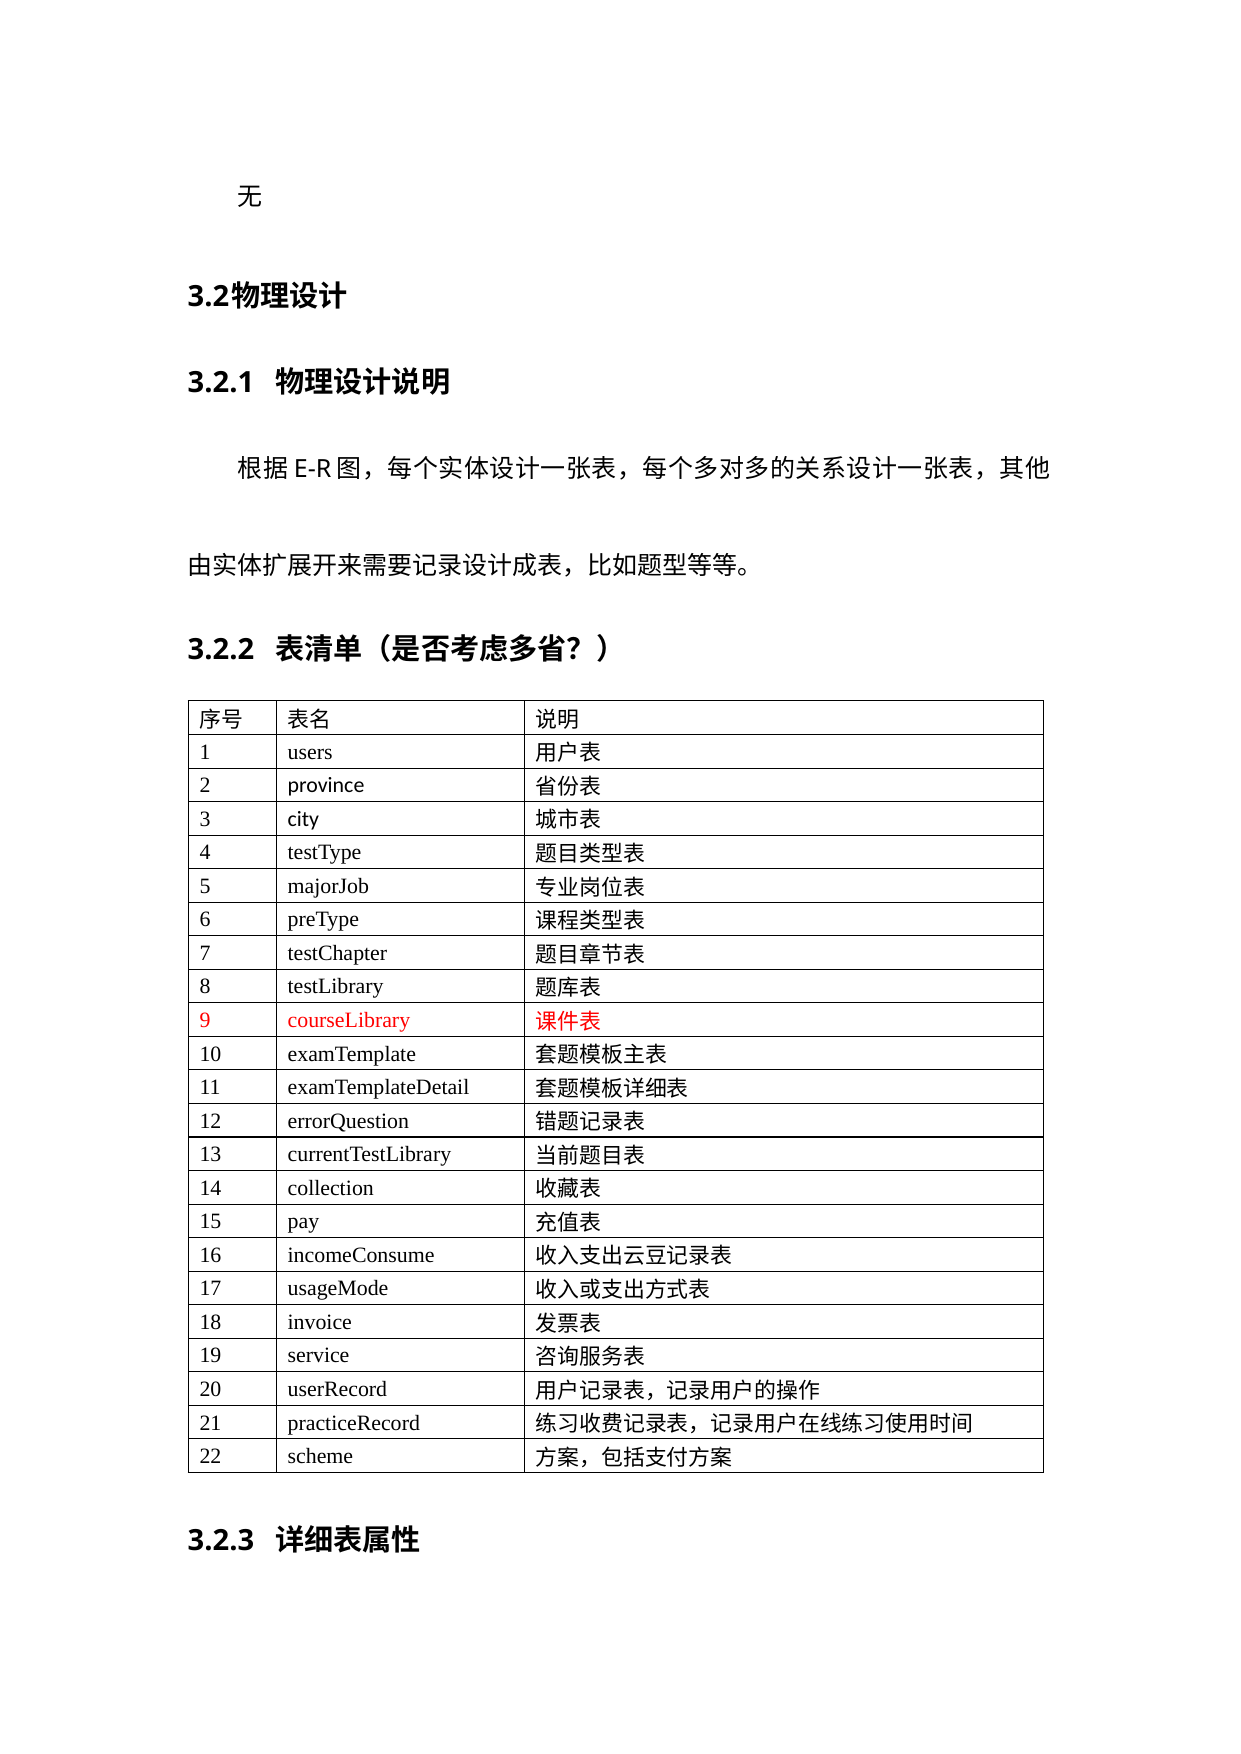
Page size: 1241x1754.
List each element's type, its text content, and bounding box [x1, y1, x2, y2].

table_header 序号 [189, 701, 276, 734]
table_cell 用户表 [525, 735, 1043, 767]
table_cell service [277, 1339, 524, 1371]
table_cell collection [277, 1171, 524, 1203]
table_cell 8 [189, 970, 276, 1002]
table_cell 11 [189, 1070, 276, 1103]
table_cell 套题模板主表 [525, 1037, 1043, 1069]
table_cell 题目章节表 [525, 936, 1043, 969]
table_cell 练习收费记录表，记录用户在线练习使用时间 [525, 1406, 1043, 1438]
table_cell 咨询服务表 [525, 1339, 1043, 1371]
table_cell city [277, 802, 524, 834]
table_cell 收入支出云豆记录表 [525, 1238, 1043, 1271]
table_cell 7 [189, 936, 276, 969]
table_cell province [277, 769, 524, 801]
table_cell 6 [189, 903, 276, 935]
table_cell usageMode [277, 1272, 524, 1304]
table_cell courseLibrary [277, 1003, 524, 1036]
table_cell 充值表 [525, 1205, 1043, 1237]
table_cell 课件表 [525, 1003, 1043, 1036]
table_cell 3 [189, 802, 276, 834]
table_cell 15 [189, 1205, 276, 1237]
table_cell 收入或支出方式表 [525, 1272, 1043, 1304]
table_cell 专业岗位表 [525, 869, 1043, 902]
table_cell errorQuestion [277, 1104, 524, 1136]
table_cell 1 [189, 735, 276, 767]
table_cell majorJob [277, 869, 524, 902]
table_cell 收藏表 [525, 1171, 1043, 1203]
list 详细表属性 [187, 1505, 1053, 1570]
table_cell 20 [189, 1372, 276, 1405]
table_cell 17 [189, 1272, 276, 1304]
table_cell 当前题目表 [525, 1138, 1043, 1170]
table_cell incomeConsume [277, 1238, 524, 1271]
table_cell 18 [189, 1305, 276, 1338]
text 根据E-R图，每个实体设计一张表，每个多对多的关系设计一张表，其他由实体扩展开来需要记录设计成表，比如题型等等。 [187, 434, 1053, 596]
table_cell 12 [189, 1104, 276, 1136]
table_cell 21 [189, 1406, 276, 1438]
table_cell testLibrary [277, 970, 524, 1002]
table_cell 课程类型表 [525, 903, 1043, 935]
list 物理设计说明 [187, 347, 1053, 412]
table_cell 16 [189, 1238, 276, 1271]
table_cell invoice [277, 1305, 524, 1338]
table_header 说明 [525, 701, 1043, 734]
table_cell 题目类型表 [525, 836, 1043, 868]
table_cell 4 [189, 836, 276, 868]
table_cell 9 [189, 1003, 276, 1036]
table_header 表名 [277, 701, 524, 734]
table_cell testChapter [277, 936, 524, 969]
table_cell currentTestLibrary [277, 1138, 524, 1170]
text 无 [187, 162, 1053, 227]
table_cell 13 [189, 1138, 276, 1170]
table_cell scheme [277, 1439, 524, 1472]
table_cell 2 [189, 769, 276, 801]
table_cell pay [277, 1205, 524, 1237]
table_cell 方案，包括支付方案 [525, 1439, 1043, 1472]
table_cell examTemplateDetail [277, 1070, 524, 1103]
table_cell practiceRecord [277, 1406, 524, 1438]
table_cell 22 [189, 1439, 276, 1472]
list 表清单（是否考虑多省？） [187, 614, 1053, 679]
table_cell testType [277, 836, 524, 868]
table_cell 城市表 [525, 802, 1043, 834]
table_cell 5 [189, 869, 276, 902]
table_cell 14 [189, 1171, 276, 1203]
table_cell 题库表 [525, 970, 1043, 1002]
table_cell 省份表 [525, 769, 1043, 801]
table_cell 19 [189, 1339, 276, 1371]
table_cell 错题记录表 [525, 1104, 1043, 1136]
table_cell 用户记录表，记录用户的操作 [525, 1372, 1043, 1405]
table_cell examTemplate [277, 1037, 524, 1069]
table_cell userRecord [277, 1372, 524, 1405]
list 物理设计 [187, 261, 1053, 326]
table_cell preType [277, 903, 524, 935]
table_cell 发票表 [525, 1305, 1043, 1338]
table_cell 10 [189, 1037, 276, 1069]
table_cell 套题模板详细表 [525, 1070, 1043, 1103]
table_cell users [277, 735, 524, 767]
